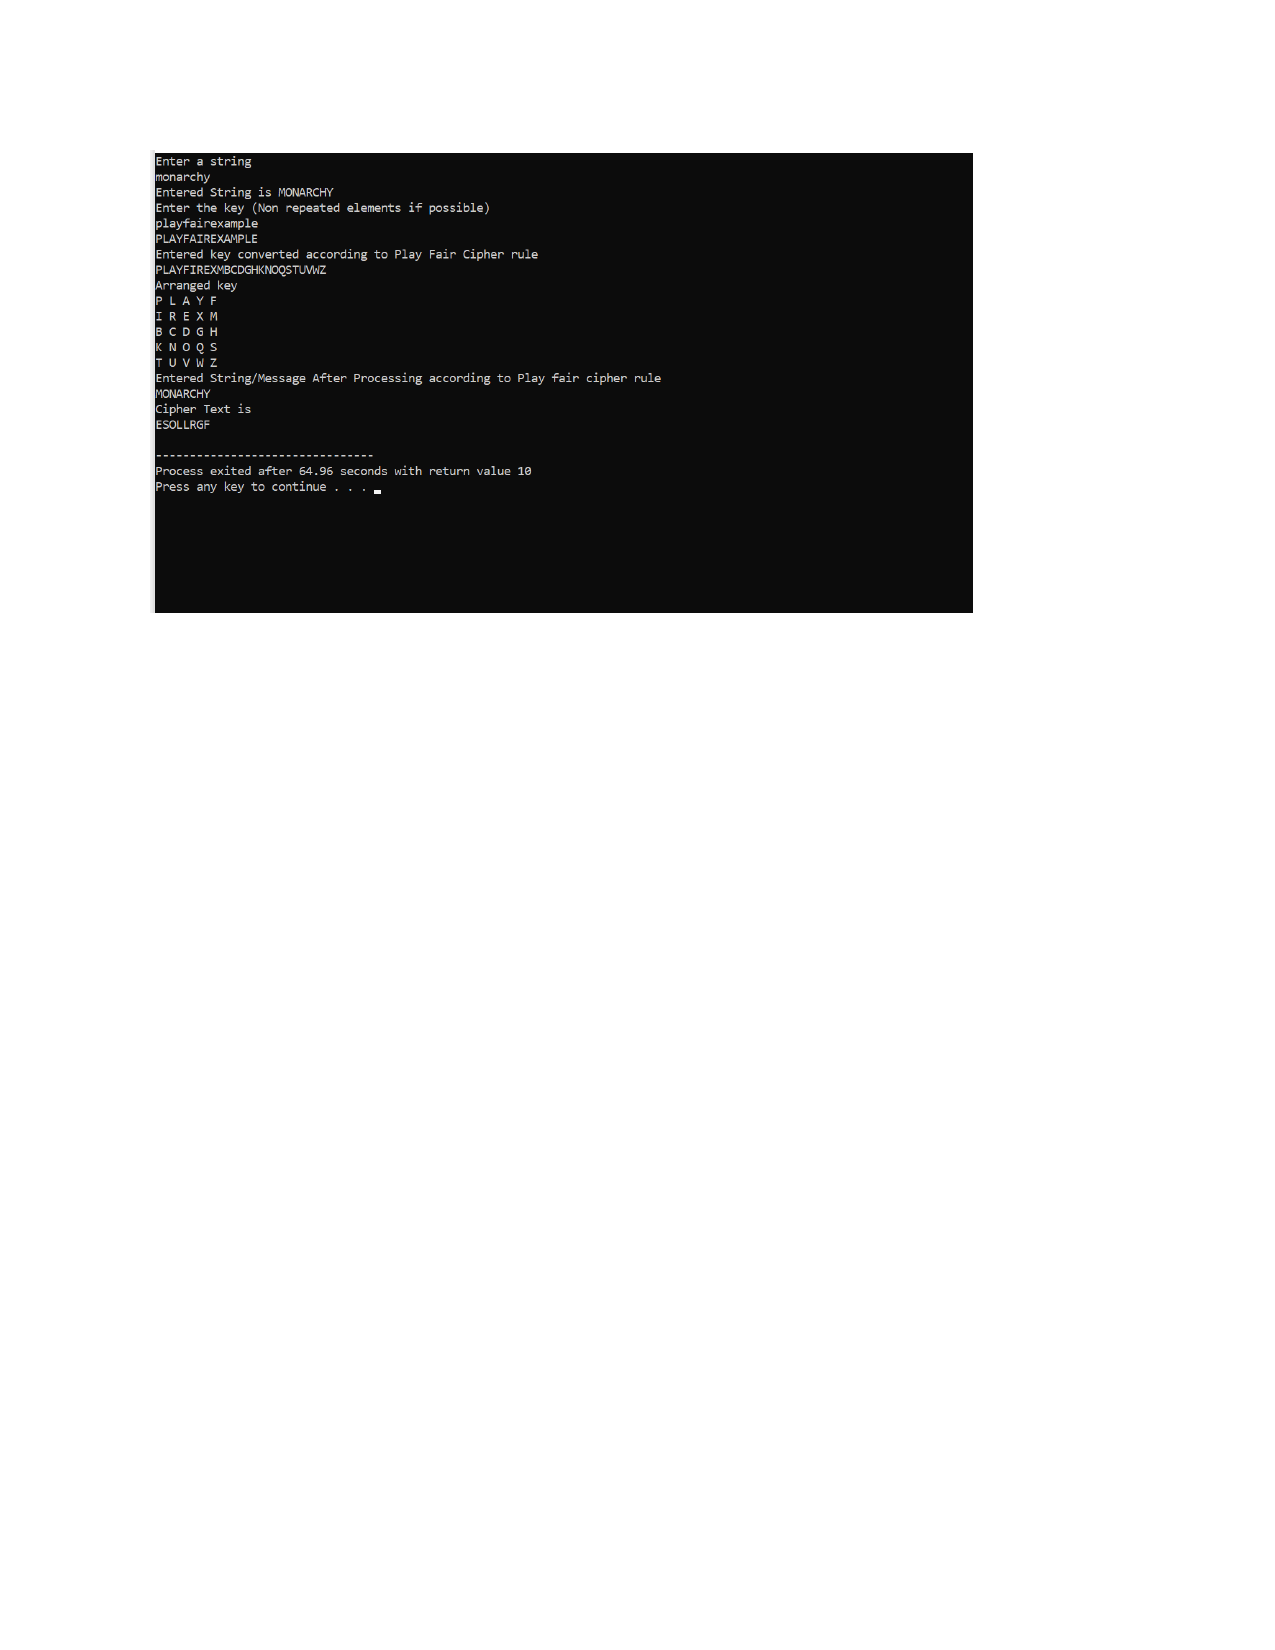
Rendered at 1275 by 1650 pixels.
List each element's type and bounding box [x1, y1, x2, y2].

picture [150, 150, 973, 613]
